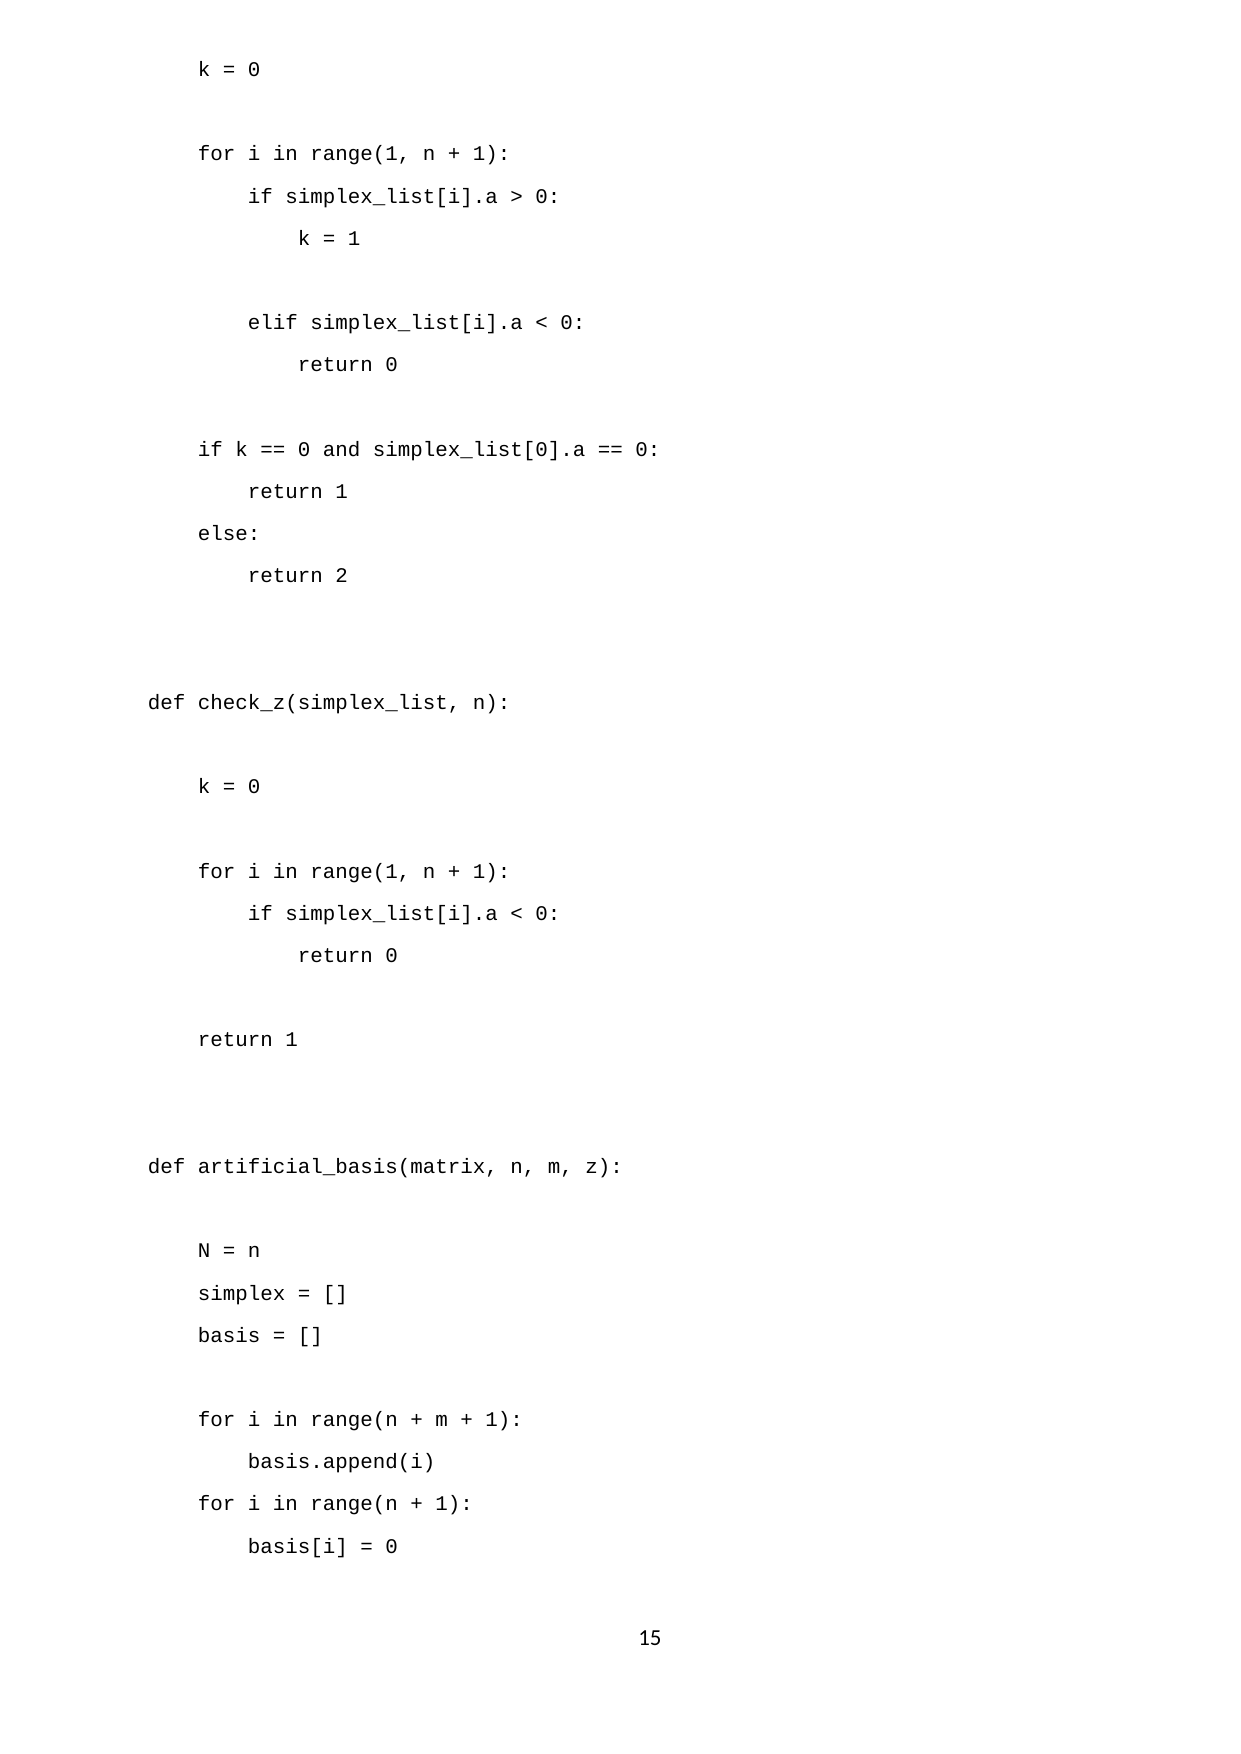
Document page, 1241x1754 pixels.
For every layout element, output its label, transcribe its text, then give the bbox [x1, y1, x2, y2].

text return 0 [148, 945, 1152, 969]
text def check_z(simplex_list, n): [148, 692, 1152, 716]
text for i in range(n + 1): [148, 1493, 1152, 1517]
text else: [148, 523, 1152, 547]
text for i in range(1, n + 1): [148, 861, 1152, 884]
text def artificial_basis(matrix, n, m, z): [148, 1156, 1152, 1179]
text basis.append(i) [148, 1451, 1152, 1475]
text N = n [148, 1240, 1152, 1264]
text for i in range(n + m + 1): [148, 1409, 1152, 1433]
text return 0 [148, 354, 1152, 378]
text k = 0 [148, 776, 1152, 800]
text if simplex_list[i].a < 0: [148, 903, 1152, 926]
text basis = [] [148, 1325, 1152, 1348]
text for i in range(1, n + 1): [148, 143, 1152, 167]
text k = 1 [148, 228, 1152, 251]
text simplex = [] [148, 1282, 1152, 1306]
text k = 0 [148, 59, 1152, 83]
text return 1 [148, 481, 1152, 504]
text basis[i] = 0 [148, 1536, 1152, 1559]
text return 2 [148, 565, 1152, 589]
text elif simplex_list[i].a < 0: [148, 312, 1152, 336]
text if k == 0 and simplex_list[0].a == 0: [148, 439, 1152, 462]
text return 1 [148, 1029, 1152, 1053]
text if simplex_list[i].a > 0: [148, 186, 1152, 209]
